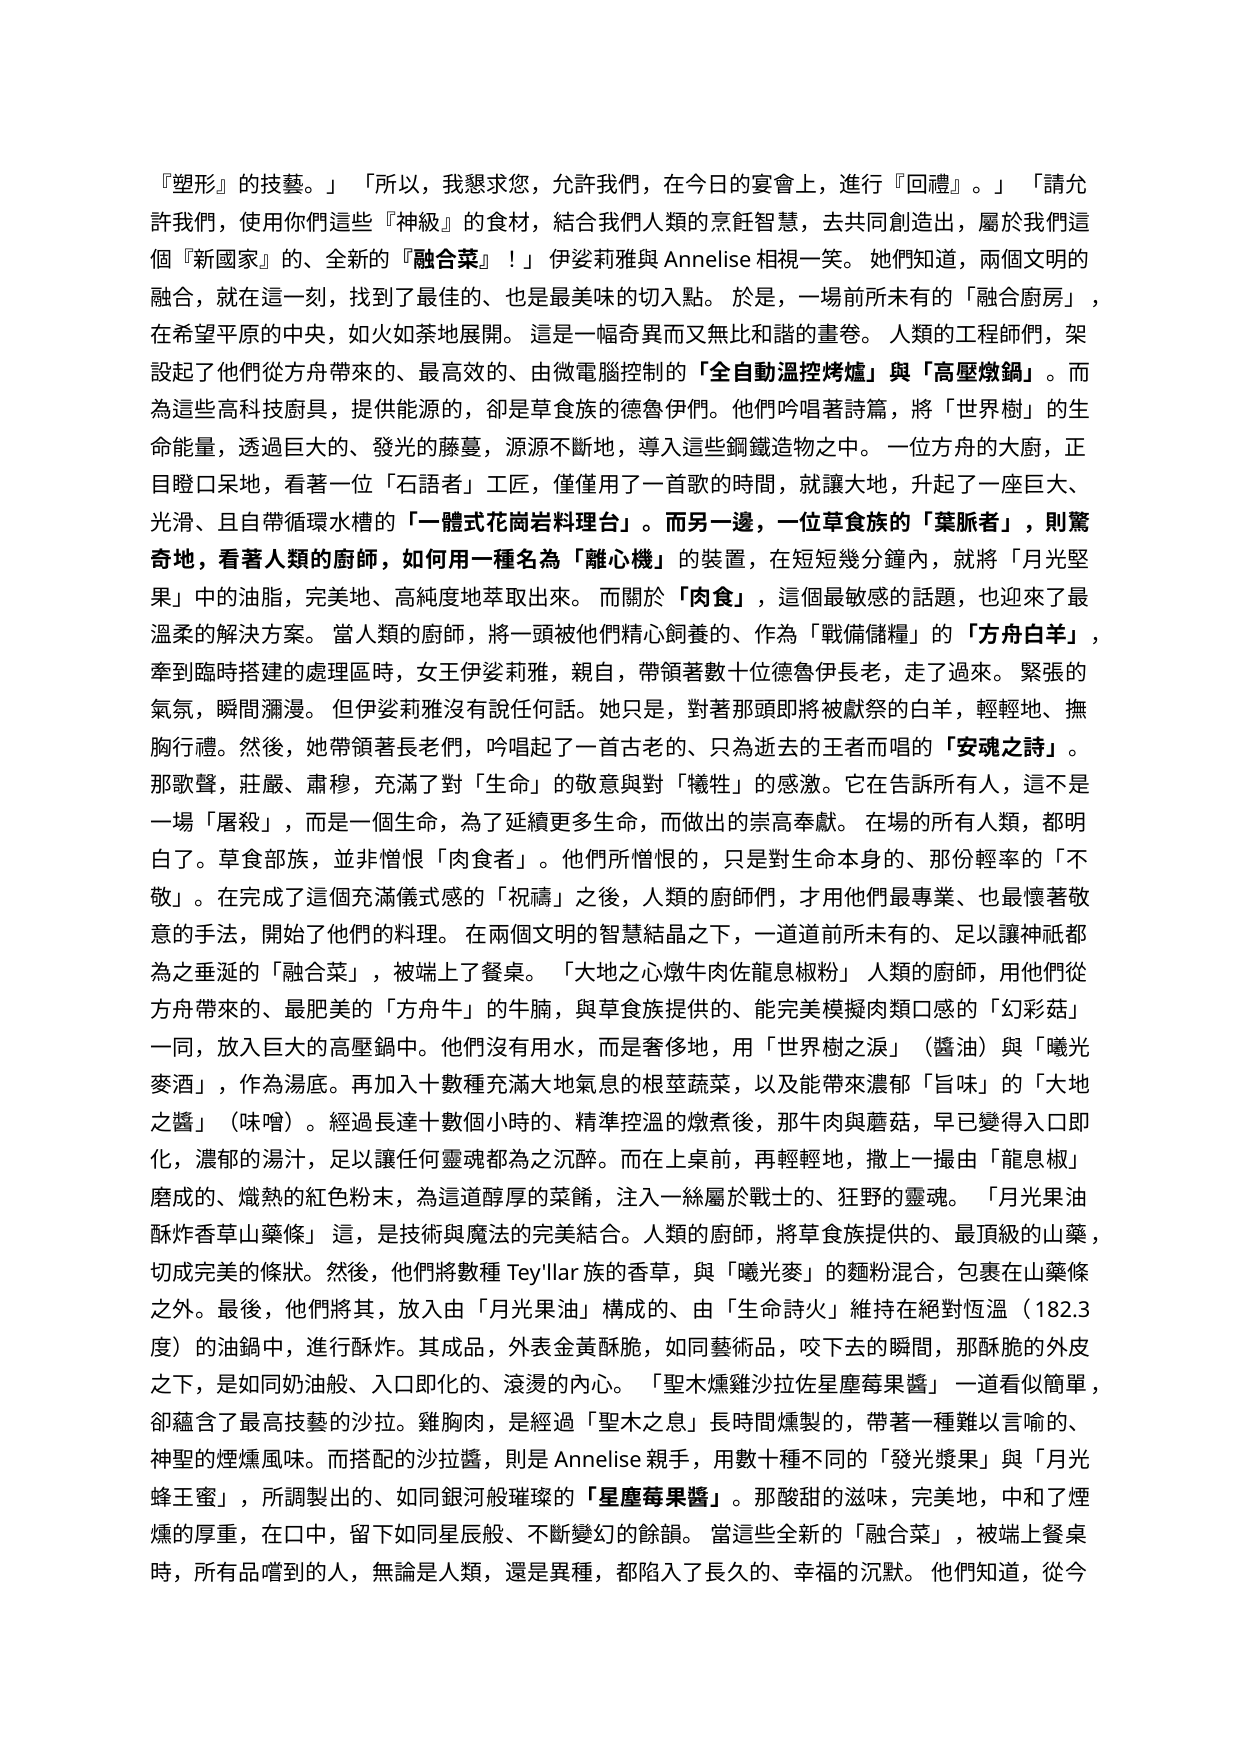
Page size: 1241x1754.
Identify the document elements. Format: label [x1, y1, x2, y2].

text [150, 164, 1090, 1589]
